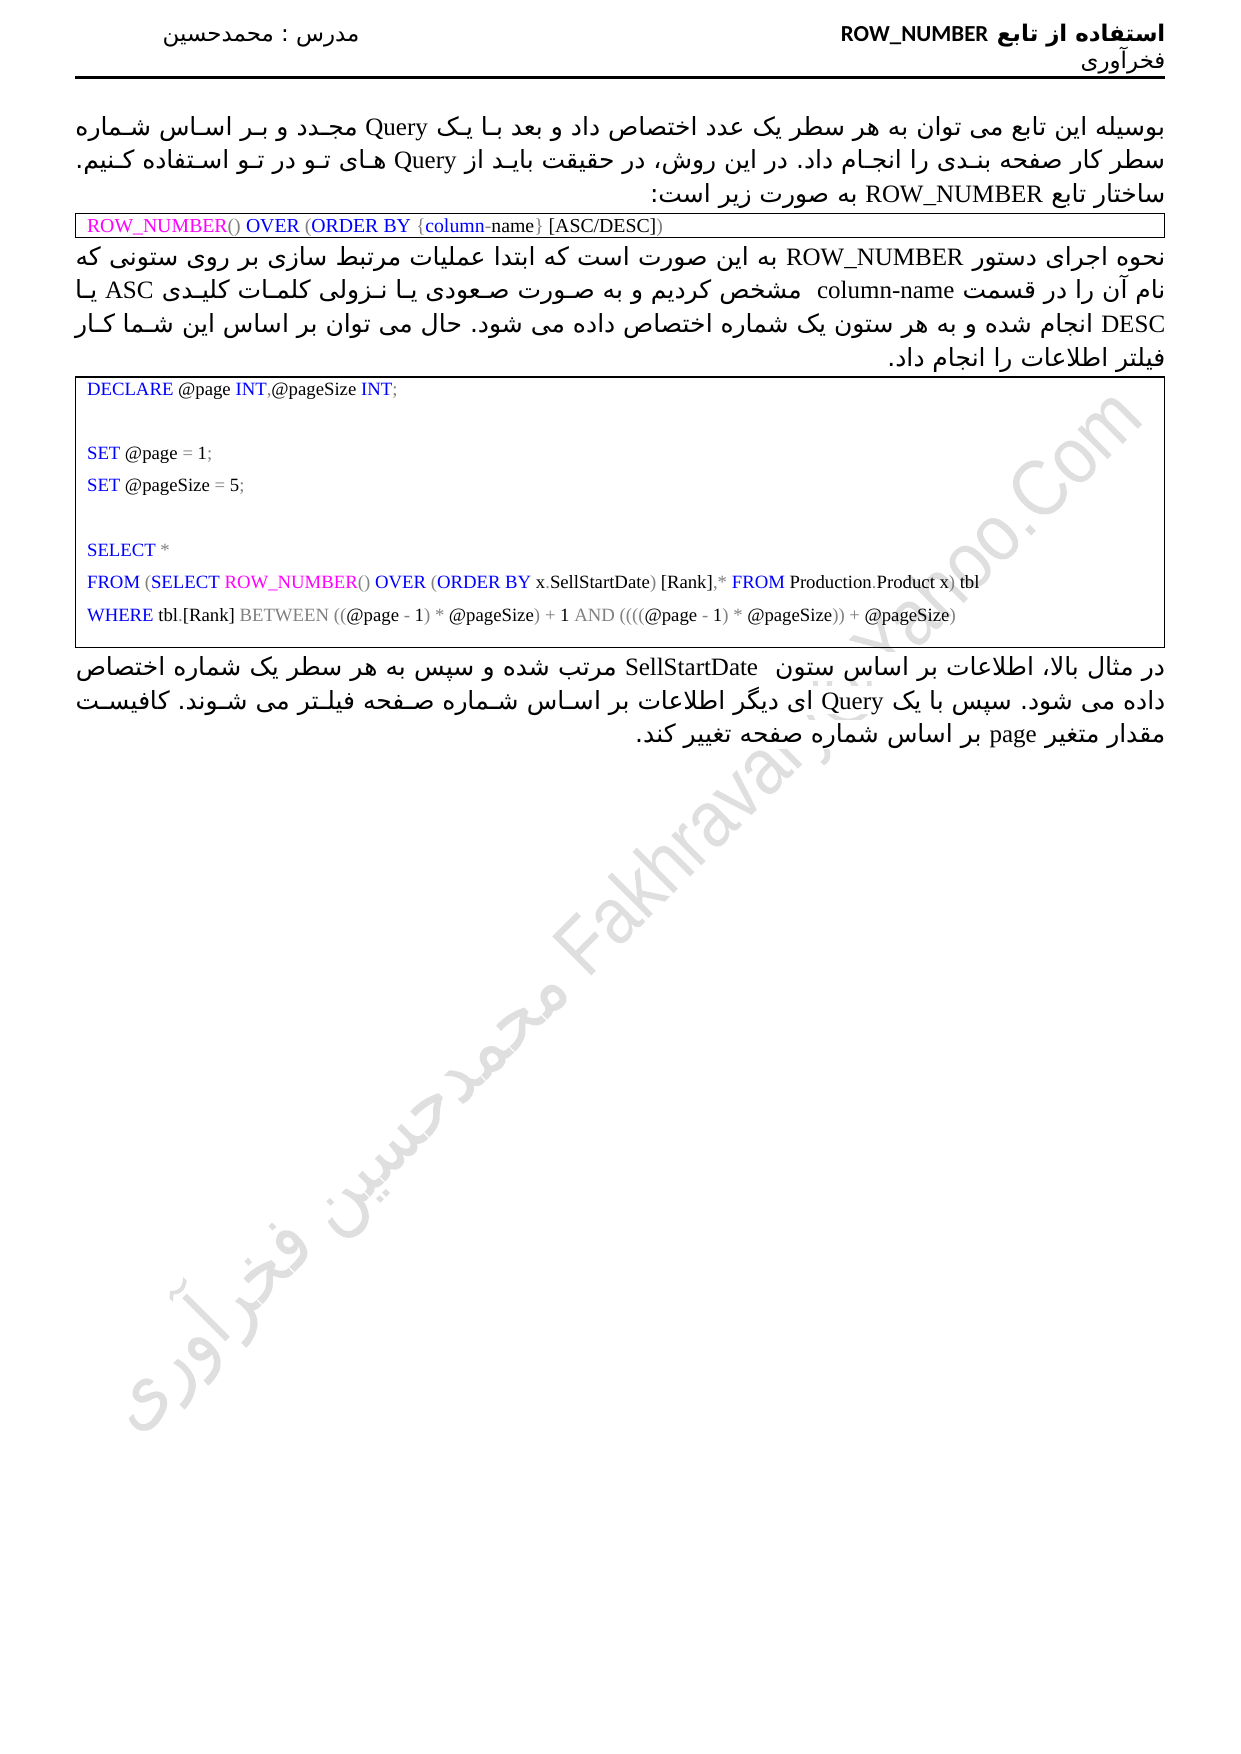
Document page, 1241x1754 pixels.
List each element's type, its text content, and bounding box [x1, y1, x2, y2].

table_header ROW_NUMBER() OVER (ORDER BY {column-name} [ASC/DESC]) [76, 214, 1164, 237]
subtitle در مثال بالا، اطلاعات بر اساس ستون SellStartDate مرتب شده و سپس به هر سطر یک شماره اختصاص داده می شود. سپس با یک Query ای دیگر اطلاعات بر اساس شماره صفحه فیلتر می شوند. کافیست مقدار متغیر page بر اساس شماره صفحه تغییر کند. [75, 714, 1165, 749]
subtitle نحوه اجرای دستور ROW_NUMBER به این صورت است که ابتدا عملیات مرتبط سازی بر روی ستونی که نام آن را در قسمت column-name مشخص کردیم و به صورت صعودی یا نزولی کلمات کلیدی ASC یا DESC انجام شده و به هر ستون یک شماره اختصاص داده می شود. حال می توان بر اساس این شما کار فیلتر اطلاعات را انجام داد. [75, 338, 1165, 372]
subtitle بوسیله این تابع می توان به هر سطر یک عدد اختصاص داد و بعد با یک Query مجدد و بر اساس شماره سطر کار صفحه بندی را انجام داد. در این روش، در حقیقت باید از Query های تو در تو استفاده کنیم. ساختار تابع ROW_NUMBER به صورت زیر است: [75, 174, 1165, 208]
subtitle نحوه اجرای دستور ROW_NUMBER به این صورت است که ابتدا عملیات مرتبط سازی بر روی ستونی که نام آن را در قسمت column-name مشخص کردیم و به صورت صعودی یا نزولی کلمات کلیدی ASC یا DESC انجام شده و به هر ستون یک شماره اختصاص داده می شود. حال می توان بر اساس این شما کار فیلتر اطلاعات را انجام داد. [75, 271, 1165, 309]
table_header DECLARE @page INT,@pageSize INT; SET @page = 1; SET @pageSize = 5; SELECT * FROM (SELECT ROW_NUMBER() OVER (ORDER BY x.SellStartDate) [Rank],* FROM Production.Product x) tbl WHERE tbl.[Rank] BETWEEN ((@page - 1) * @pageSize) + 1 AND ((((@page - 1) * @pageSize)) + @pageSize) [76, 378, 1164, 647]
